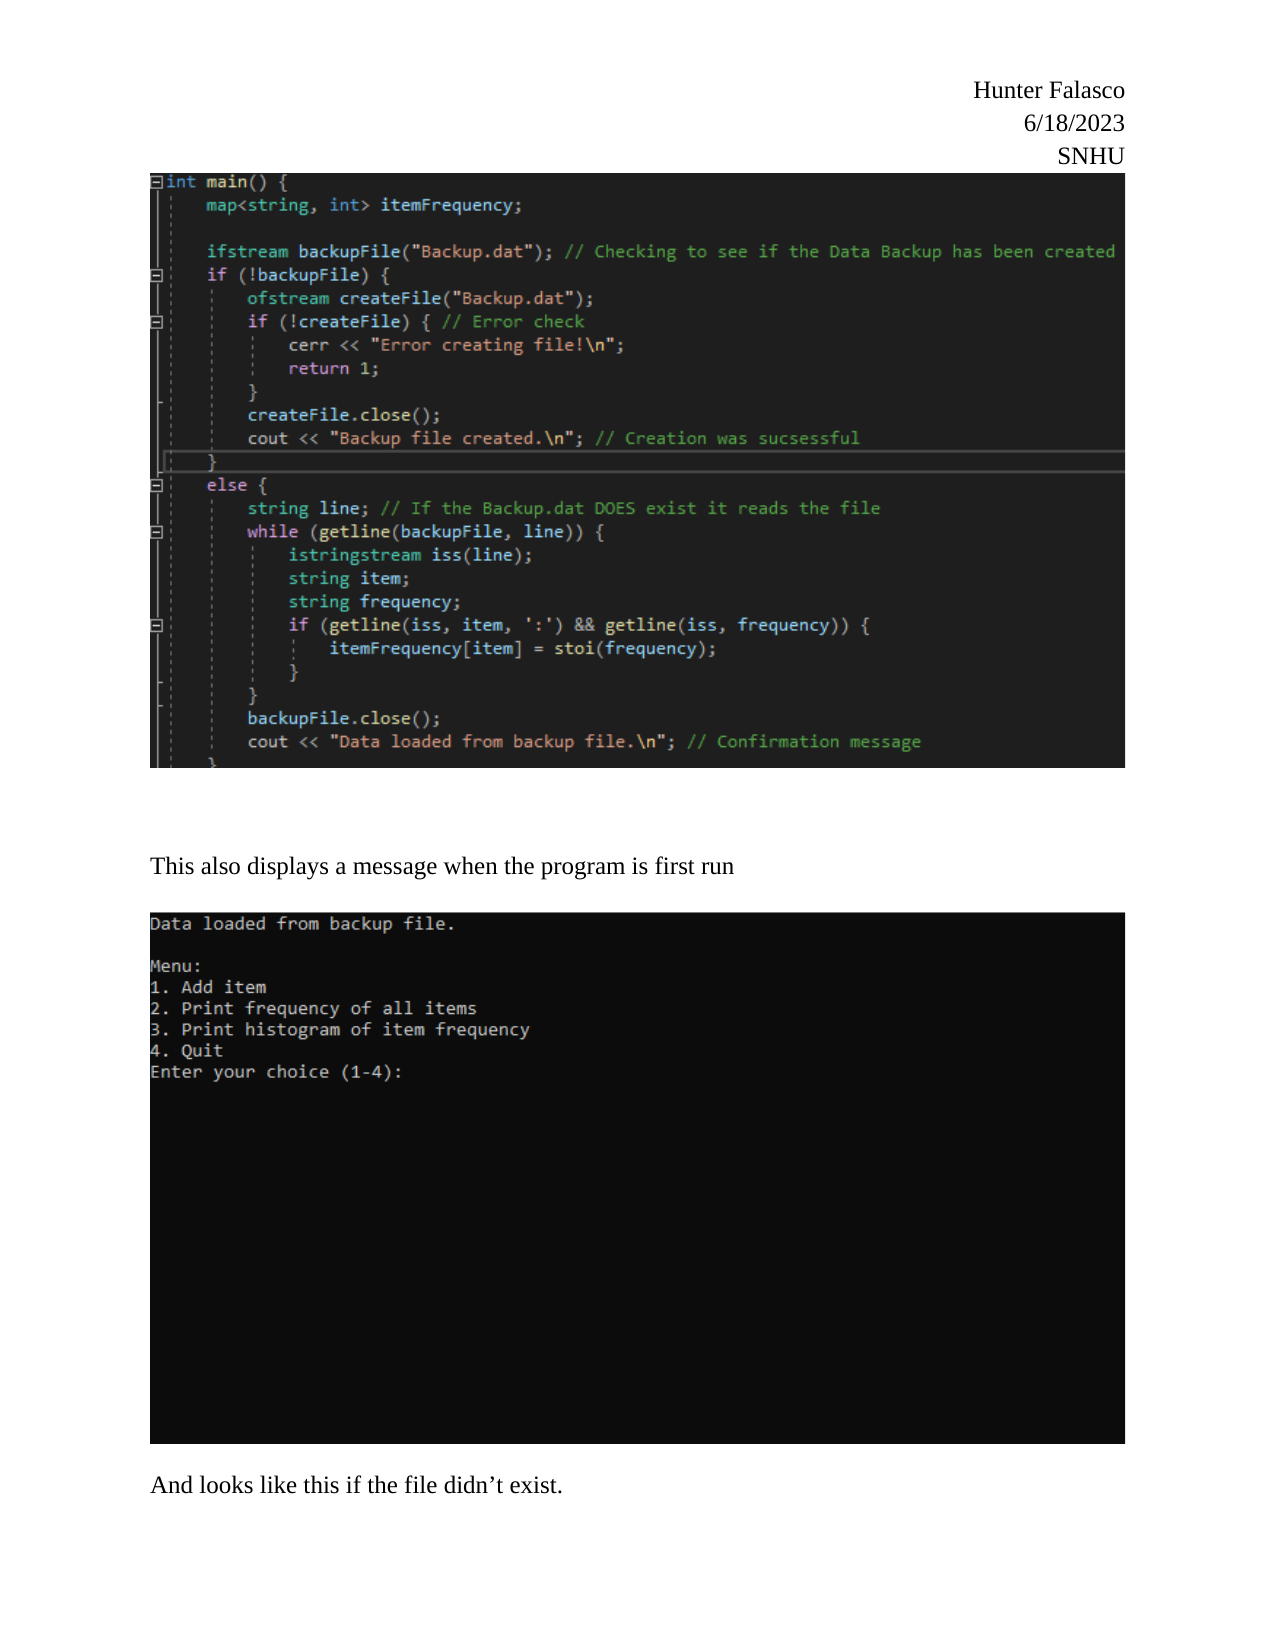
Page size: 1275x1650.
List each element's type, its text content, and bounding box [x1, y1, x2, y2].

picture [150, 906, 1125, 1444]
picture [150, 173, 1125, 768]
text This also displays a message when the program is first run [150, 851, 1125, 906]
text And looks like this if the file didn’t exist. [150, 1470, 1125, 1499]
